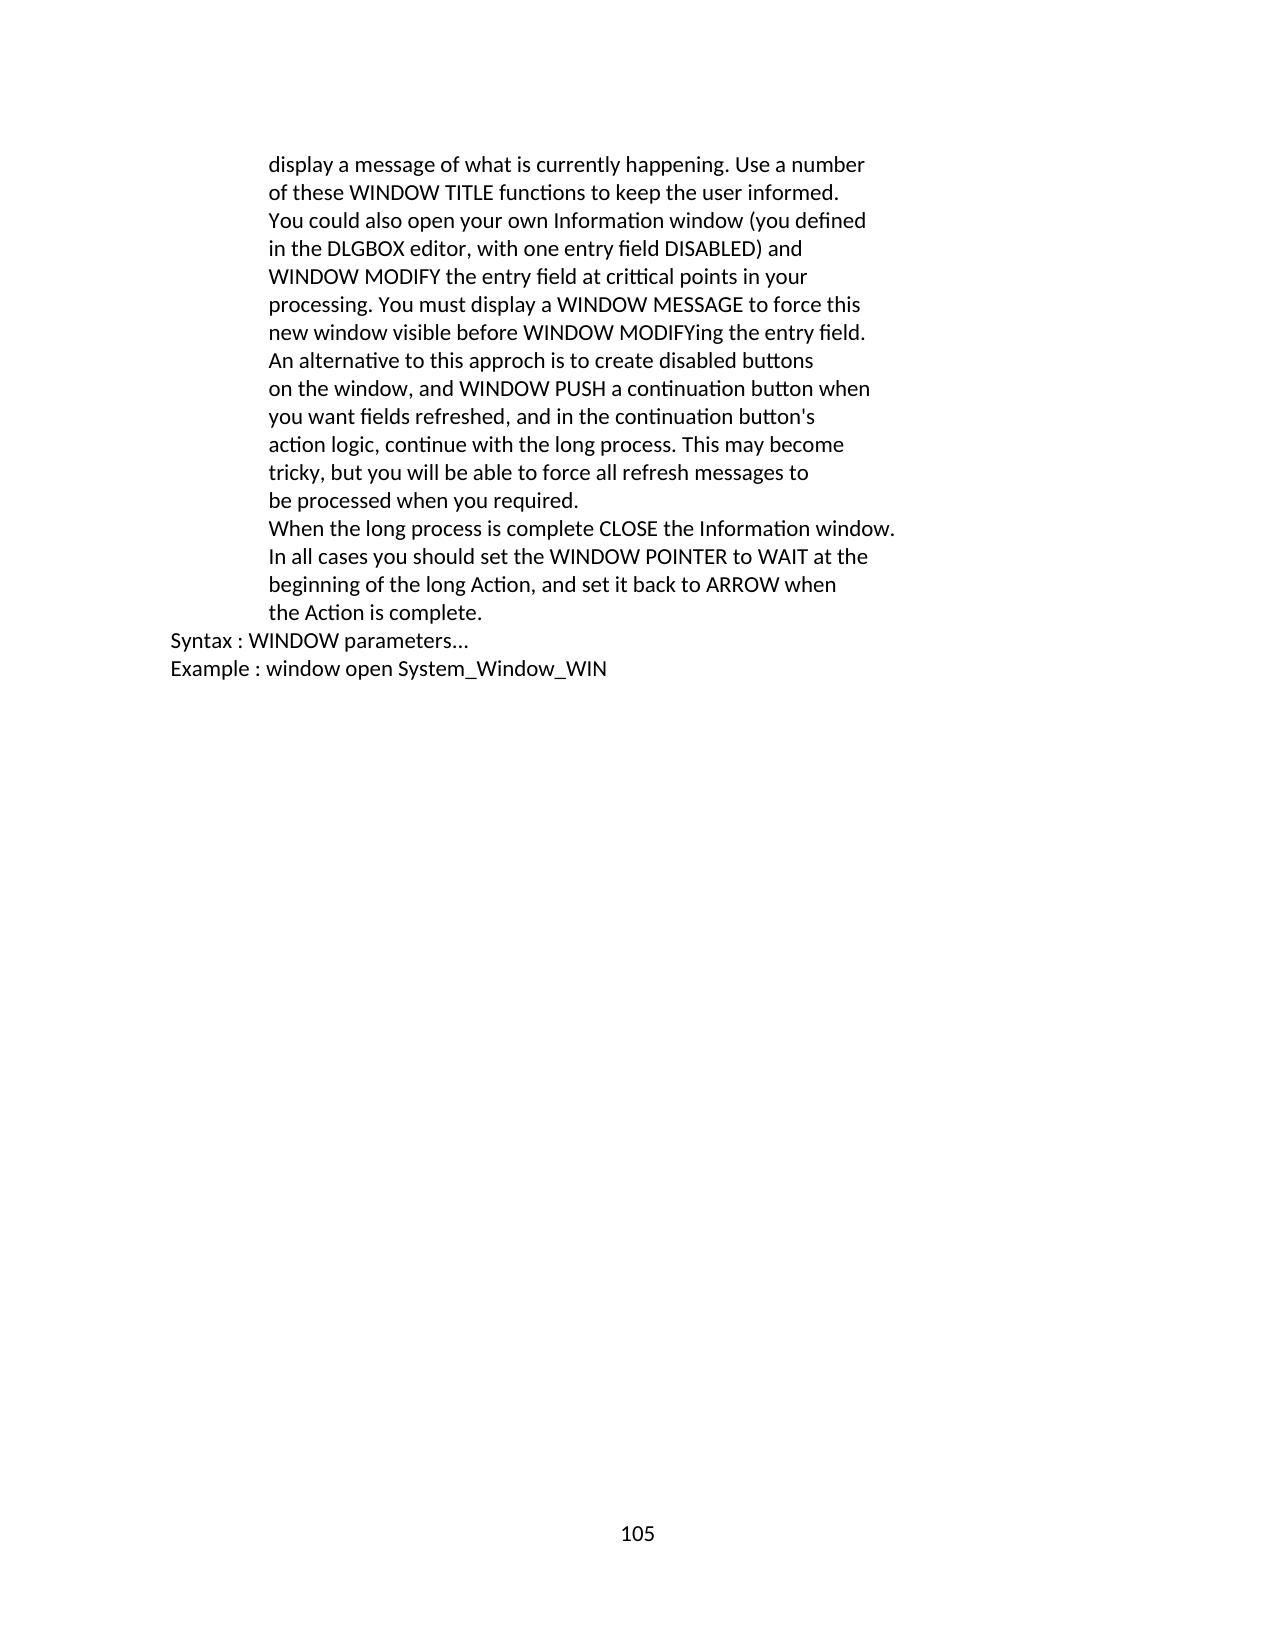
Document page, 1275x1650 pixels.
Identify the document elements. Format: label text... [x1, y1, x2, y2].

text new window visible before WINDOW MODIFYing the entry field. [150, 318, 1125, 346]
text be processed when you required. [150, 486, 1125, 514]
text tricky, but you will be able to force all refresh messages to [150, 458, 1125, 486]
text you want fields refreshed, and in the continuation button's [150, 402, 1125, 430]
text display a message of what is currently happening. Use a number [150, 150, 1125, 178]
text the Action is complete. [150, 598, 1125, 626]
text An alternative to this approch is to create disabled buttons [150, 346, 1125, 374]
text You could also open your own Information window (you defined [150, 206, 1125, 234]
text processing. You must display a WINDOW MESSAGE to force this [150, 290, 1125, 318]
text Syntax : WINDOW parameters... [150, 626, 1125, 654]
text action logic, continue with the long process. This may become [150, 430, 1125, 458]
text WINDOW MODIFY the entry field at crittical points in your [150, 262, 1125, 290]
text Example : window open System_Window_WIN [150, 654, 1125, 682]
text When the long process is complete CLOSE the Information window. [150, 514, 1125, 542]
text on the window, and WINDOW PUSH a continuation button when [150, 374, 1125, 402]
text of these WINDOW TITLE functions to keep the user informed. [150, 178, 1125, 206]
text In all cases you should set the WINDOW POINTER to WAIT at the [150, 542, 1125, 570]
text beginning of the long Action, and set it back to ARROW when [150, 570, 1125, 598]
text in the DLGBOX editor, with one entry field DISABLED) and [150, 234, 1125, 262]
